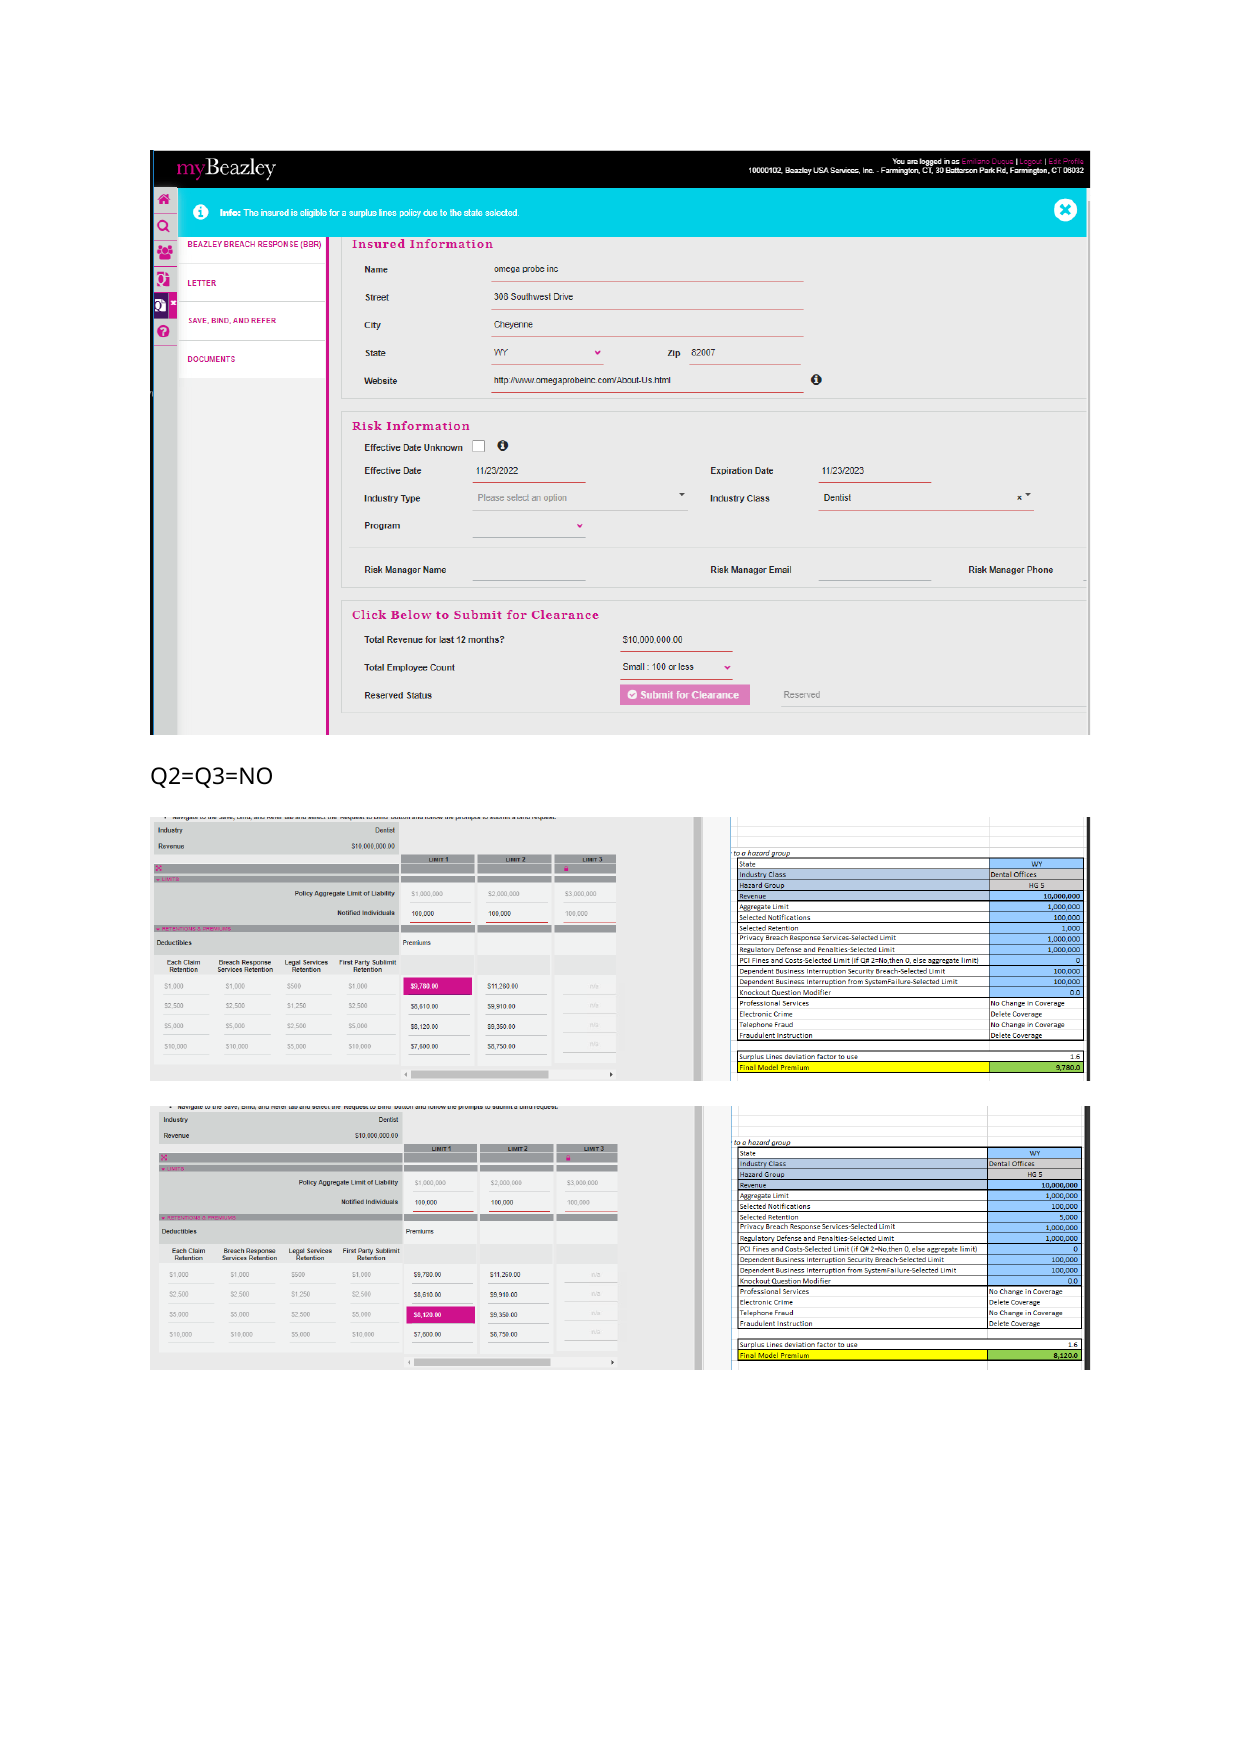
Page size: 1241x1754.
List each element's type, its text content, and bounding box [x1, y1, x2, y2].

picture [150, 150, 1091, 735]
text Q2=Q3=NO [150, 760, 1090, 792]
picture [150, 1106, 1091, 1370]
picture [150, 817, 1091, 1081]
